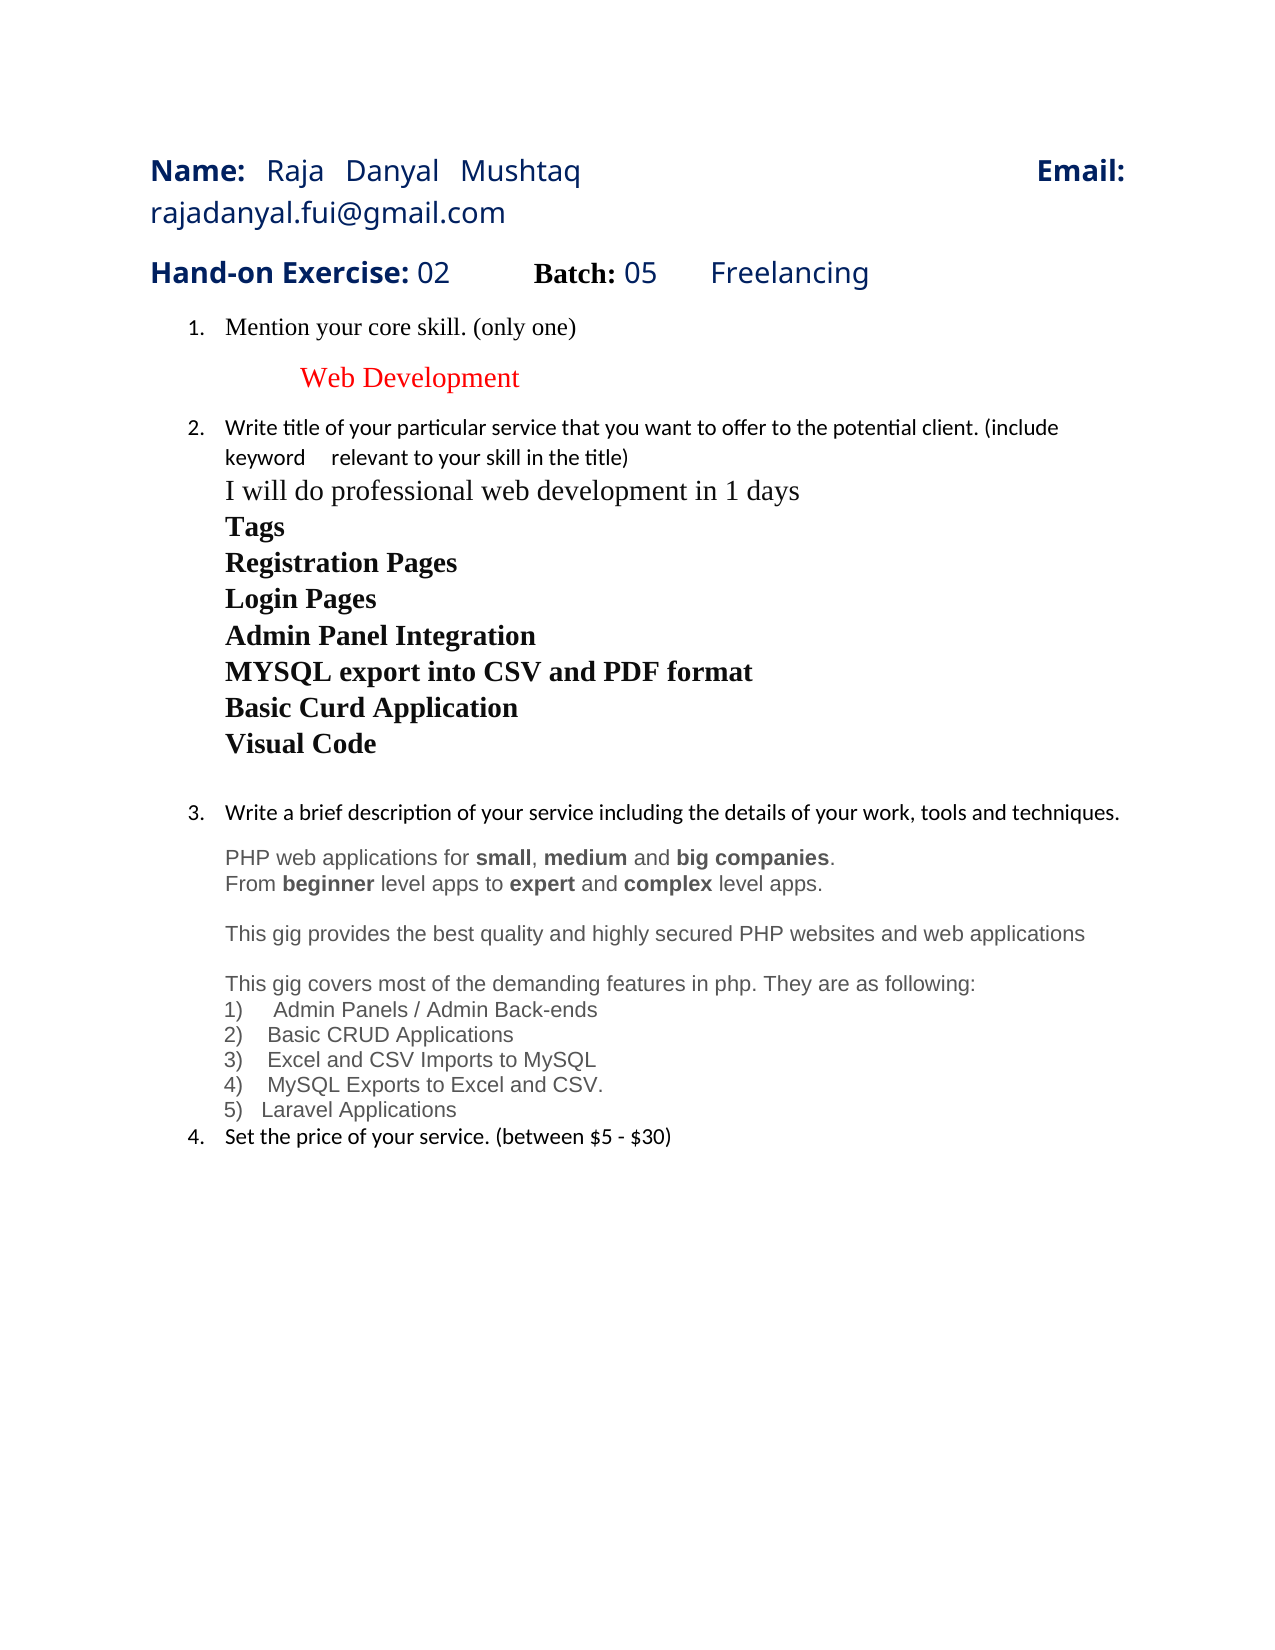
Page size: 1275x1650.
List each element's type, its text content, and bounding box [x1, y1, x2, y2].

list Admin Panel Integration [225, 618, 1125, 651]
list Excel and CSV Imports to MySQL [223, 1047, 1117, 1072]
list Mention your core skill. (only one) [187, 312, 1125, 341]
list Login Pages [225, 581, 1125, 615]
list Admin Panels / Admin Back-ends [223, 996, 1117, 1022]
list MYSQL export into CSV and PDF format [225, 654, 1125, 687]
text Hand-on Exercise: 02 Batch: 05 Freelancing [150, 252, 1125, 292]
list Write a brief description of your service including the details of your work, tools and techniques. [187, 798, 1125, 826]
text Name: Raja Danyal Mushtaq Email: rajadanyal.fui@gmail.com [150, 150, 1125, 232]
text Web Development [225, 360, 1125, 393]
list Registration Pages [225, 545, 1125, 579]
text PHP web applications for small, medium and big companies. From beginner level apps to expert and complex level apps. This gig provides the best quality and highly secured PHP websites and web applications This gig covers most of the demanding features in php. They are as following: [225, 845, 1125, 996]
list Visual Code [225, 726, 1125, 759]
list Write title of your particular service that you want to offer to the potential client. (include keyword relevant to your skill in the title) [187, 413, 1125, 471]
list I will do professional web development in 1 days [225, 473, 1125, 507]
list MySQL Exports to Excel and CSV. [223, 1072, 1117, 1097]
list Basic CRUD Applications [223, 1022, 1117, 1047]
list Tags [225, 509, 1125, 543]
list Basic Curd Application [225, 690, 1125, 723]
list Laravel Applications [223, 1097, 1117, 1122]
list Set the price of your service. (between $5 - $30) [187, 1122, 1117, 1151]
